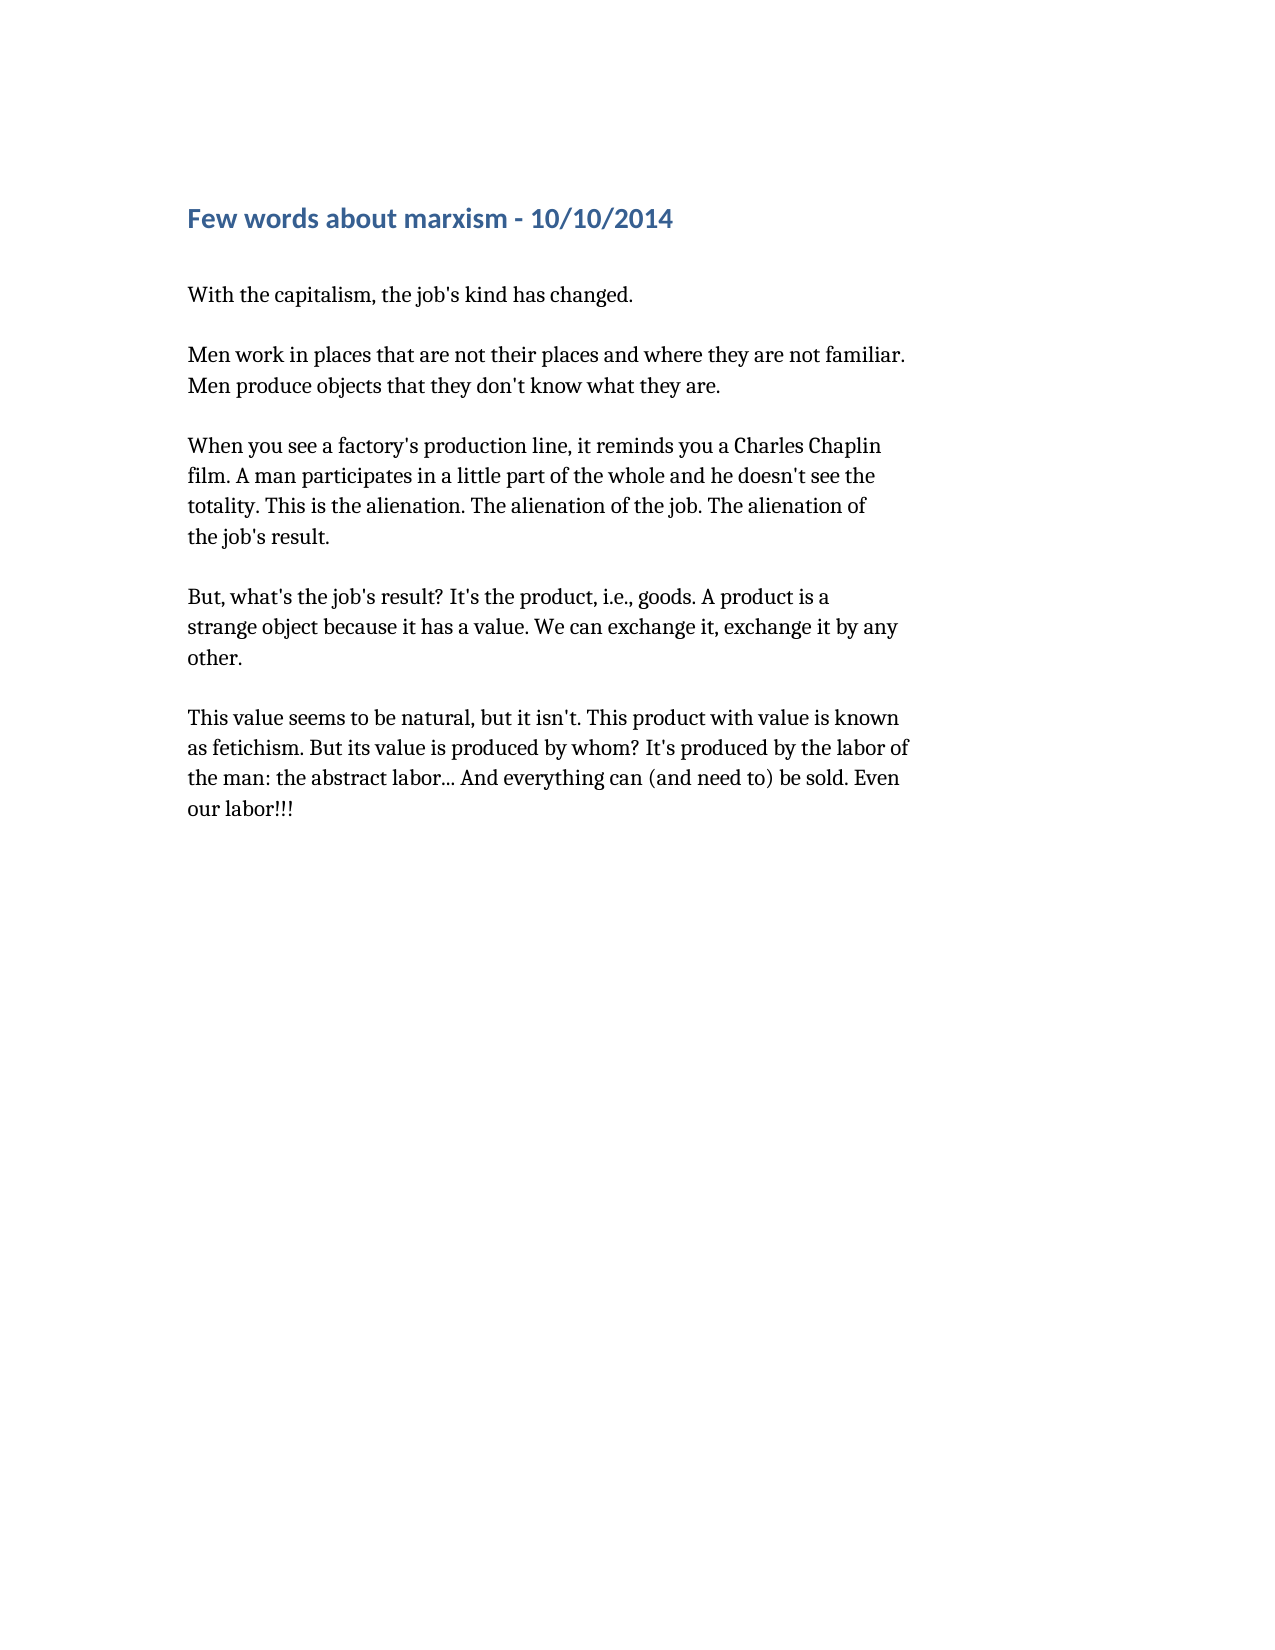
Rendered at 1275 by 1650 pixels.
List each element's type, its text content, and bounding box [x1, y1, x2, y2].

subtitle Few words about marxism - 10/10/2014 [187, 200, 1087, 277]
text With the capitalism, the job's kind has changed. Men work in places that are not their places and where they are not familiar. Men produce objects that they don't know what they are. When you see a factory's production line, it reminds you a Charles Chaplin film. A man participates in a little part of the whole and he doesn't see the totality. This is the alienation. The alienation of the job. The alienation of the job's result. But, what's the job's result? It's the product, i.e., goods. A product is a strange object because it has a value. We can exchange it, exchange it by any other. This value seems to be natural, but it isn't. This product with value is known as fetichism. But its value is produced by whom? It's produced by the labor of the man: the abstract labor... And everything can (and need to) be sold. Even our labor!!! [187, 282, 1087, 912]
